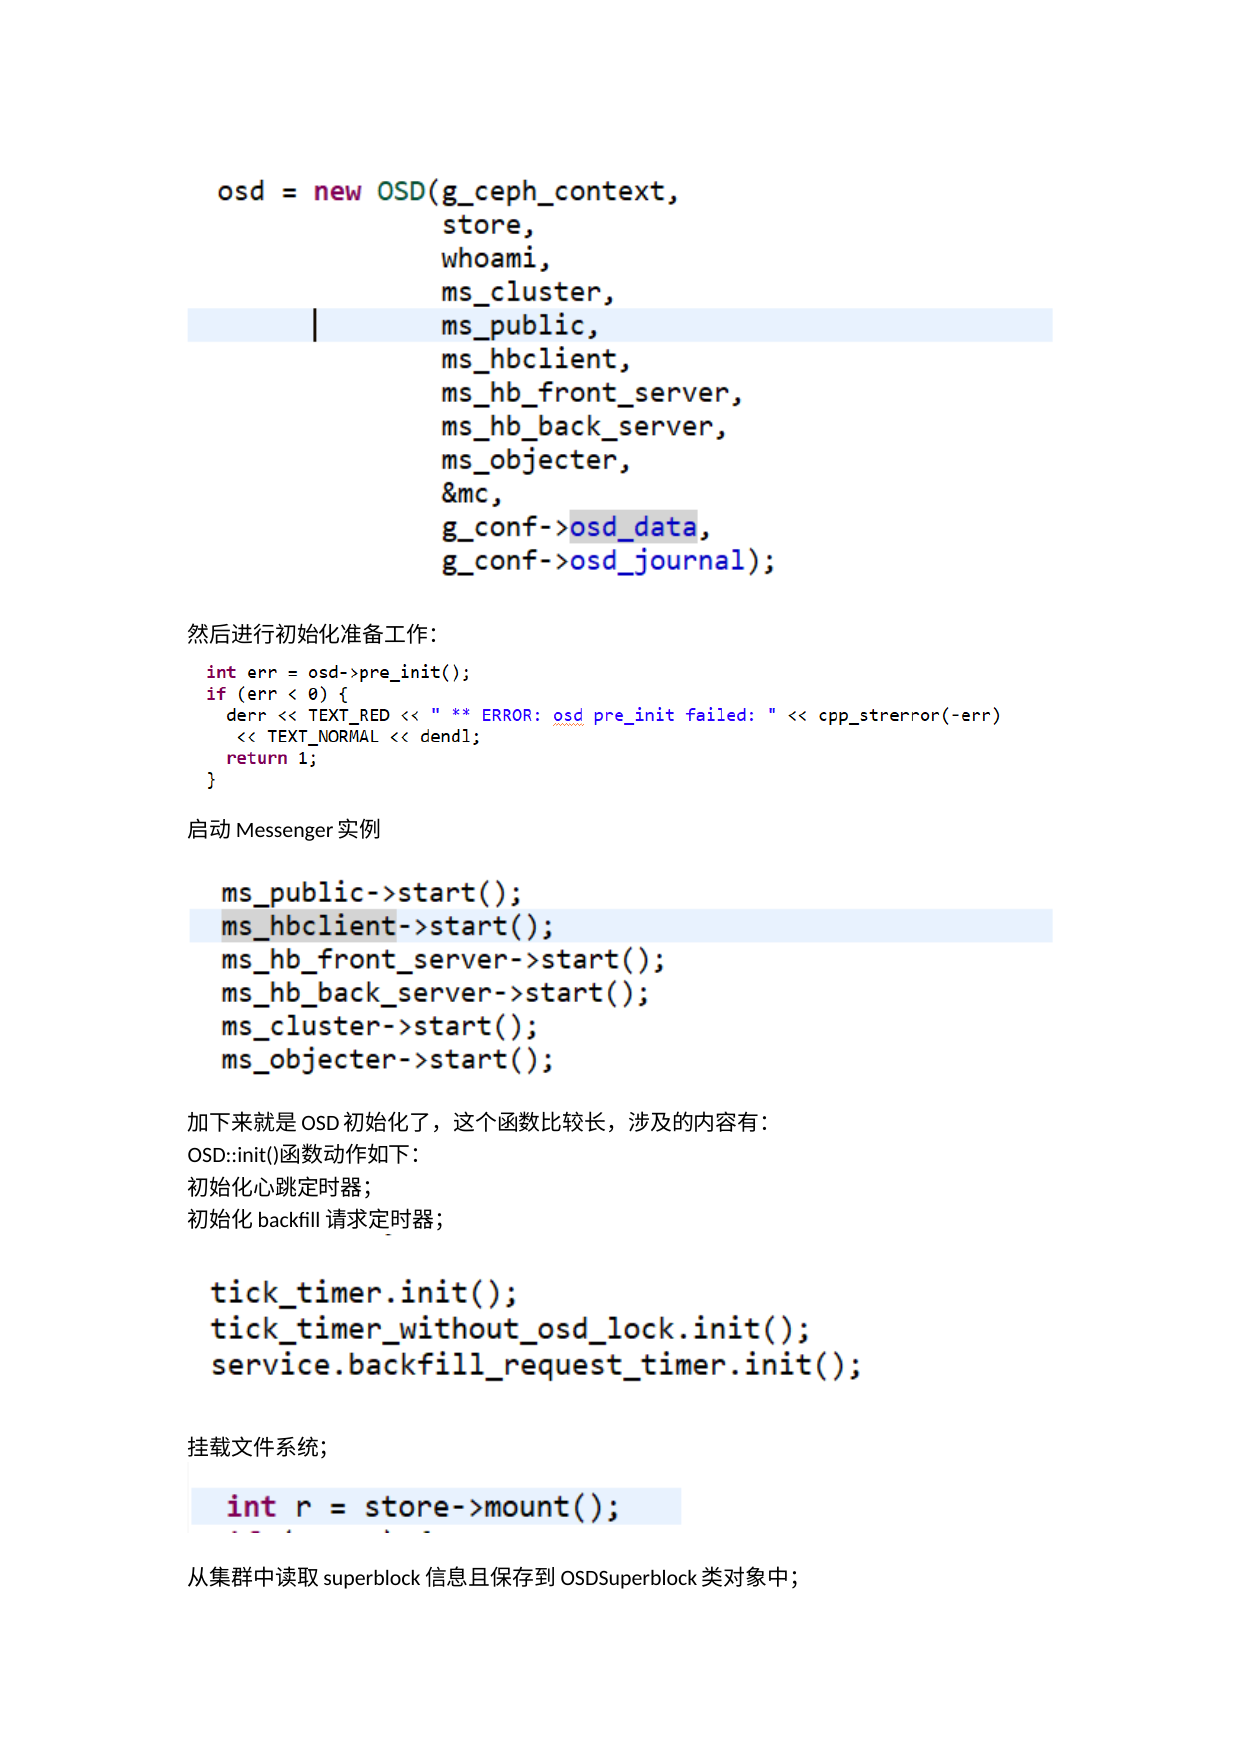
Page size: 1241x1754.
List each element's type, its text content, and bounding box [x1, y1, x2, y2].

text 从集群中读取superblock信息且保存到OSDSuperblock类对象中； [187, 1559, 1053, 1592]
text 初始化心跳定时器； [187, 1169, 1053, 1202]
picture [187, 162, 1053, 602]
picture [187, 1234, 924, 1411]
text 加下来就是OSD初始化了，这个函数比较长，涉及的内容有： [187, 1104, 1053, 1137]
text 初始化backfill请求定时器； [187, 1202, 1053, 1234]
text 挂载文件系统； [187, 1429, 1053, 1462]
text OSD::init()函数动作如下： [187, 1137, 1053, 1169]
text 启动Messenger实例 [187, 812, 1053, 844]
picture [187, 649, 1053, 807]
picture [187, 844, 1053, 1102]
text 然后进行初始化准备工作： [187, 617, 1053, 649]
picture [187, 1462, 682, 1533]
